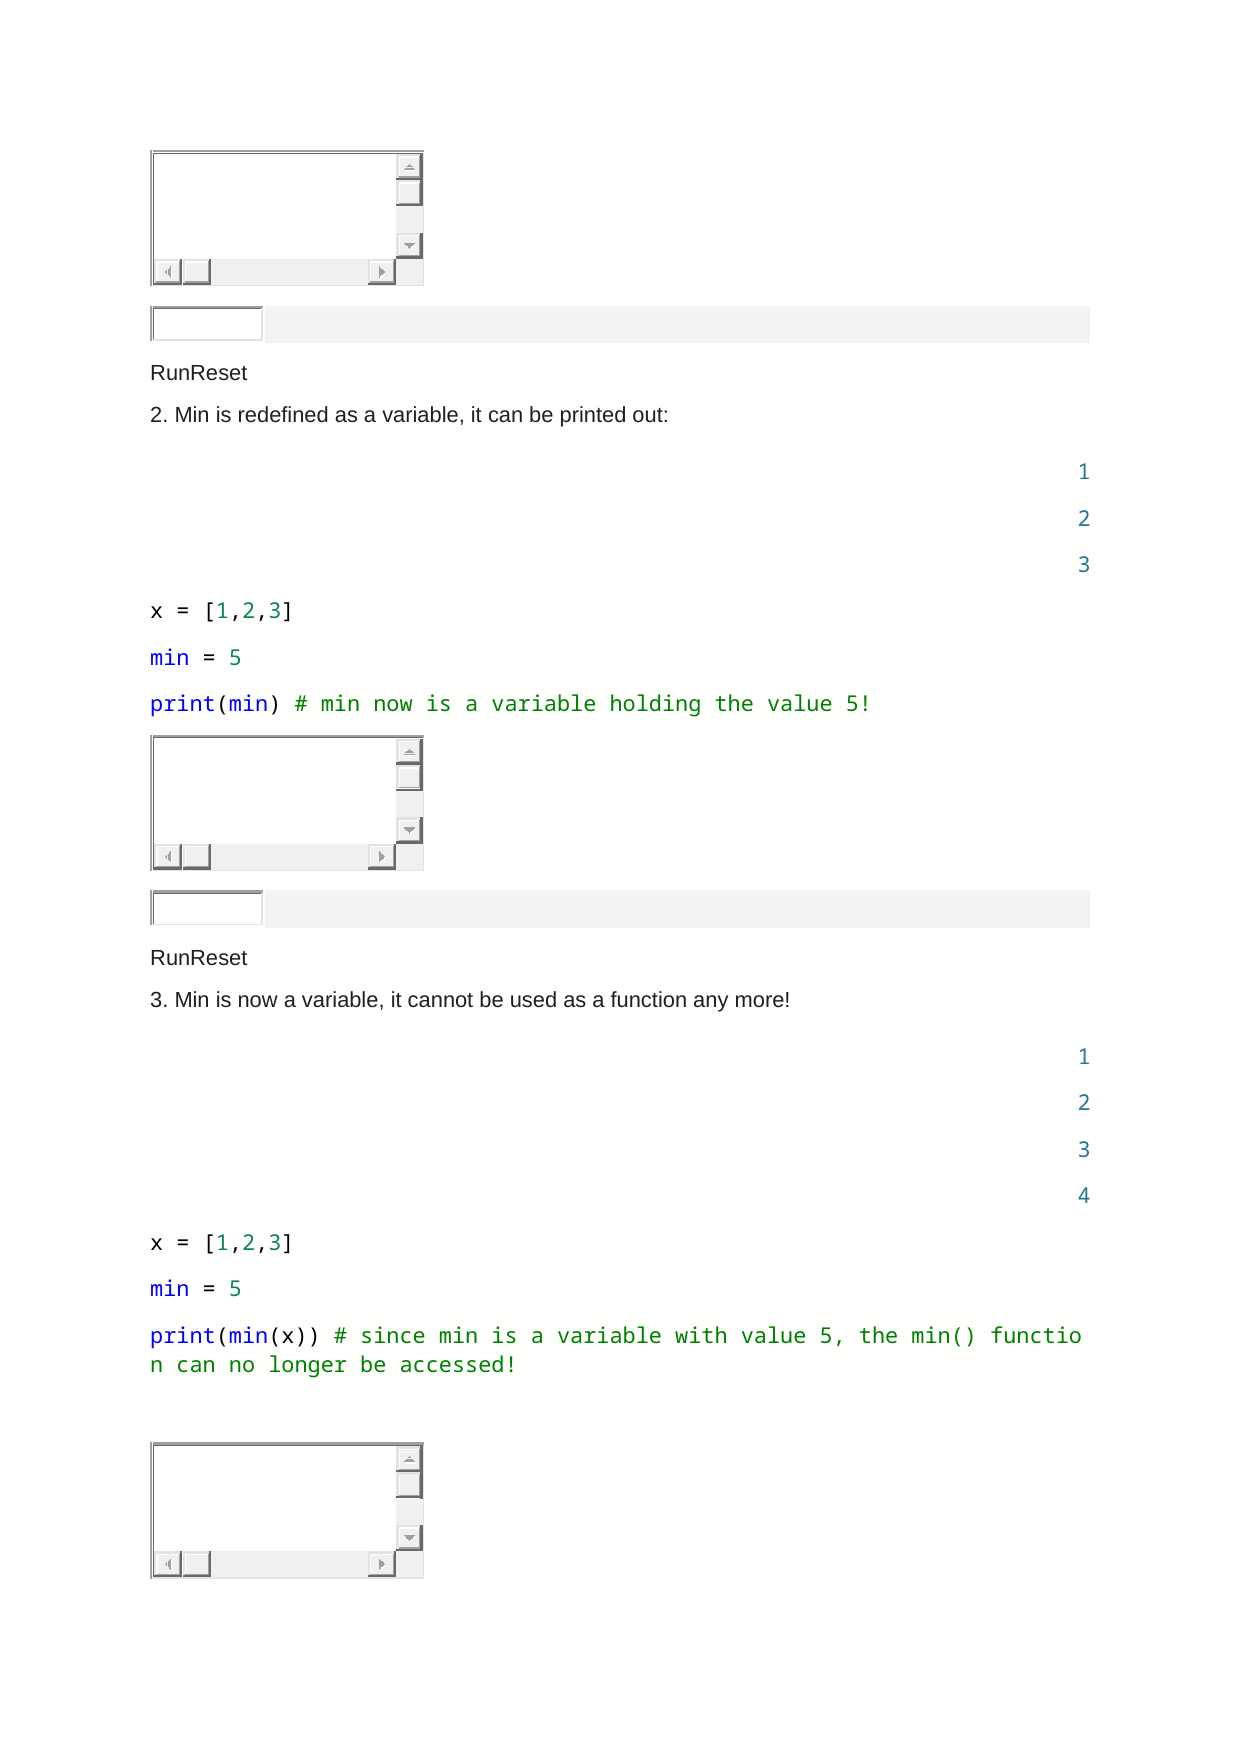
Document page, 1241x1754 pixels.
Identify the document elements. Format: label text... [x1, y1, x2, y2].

text 3 [150, 1134, 1090, 1163]
text RunReset [150, 944, 1090, 970]
text RunReset [150, 360, 1090, 385]
text x = [1,2,3] [150, 1227, 1090, 1256]
text print(min(x)) # since min is a variable with value 5, the min() function can no longer be accessed! [150, 1319, 1090, 1379]
text 3. Min is now a variable, it cannot be used as a function any more! [150, 986, 1090, 1012]
text 1 [150, 1041, 1090, 1071]
text 2. Min is redefined as a variable, it can be printed out: [150, 402, 1090, 427]
text 3 [150, 549, 1090, 579]
text min = 5 [150, 642, 1090, 672]
text 4 [150, 1180, 1090, 1210]
text 2 [150, 502, 1090, 532]
text min = 5 [150, 1273, 1090, 1303]
text x = [1,2,3] [150, 595, 1090, 625]
text 1 [150, 456, 1090, 486]
text print(min) # min now is a variable holding the value 5! [150, 688, 1090, 718]
text 2 [150, 1087, 1090, 1117]
